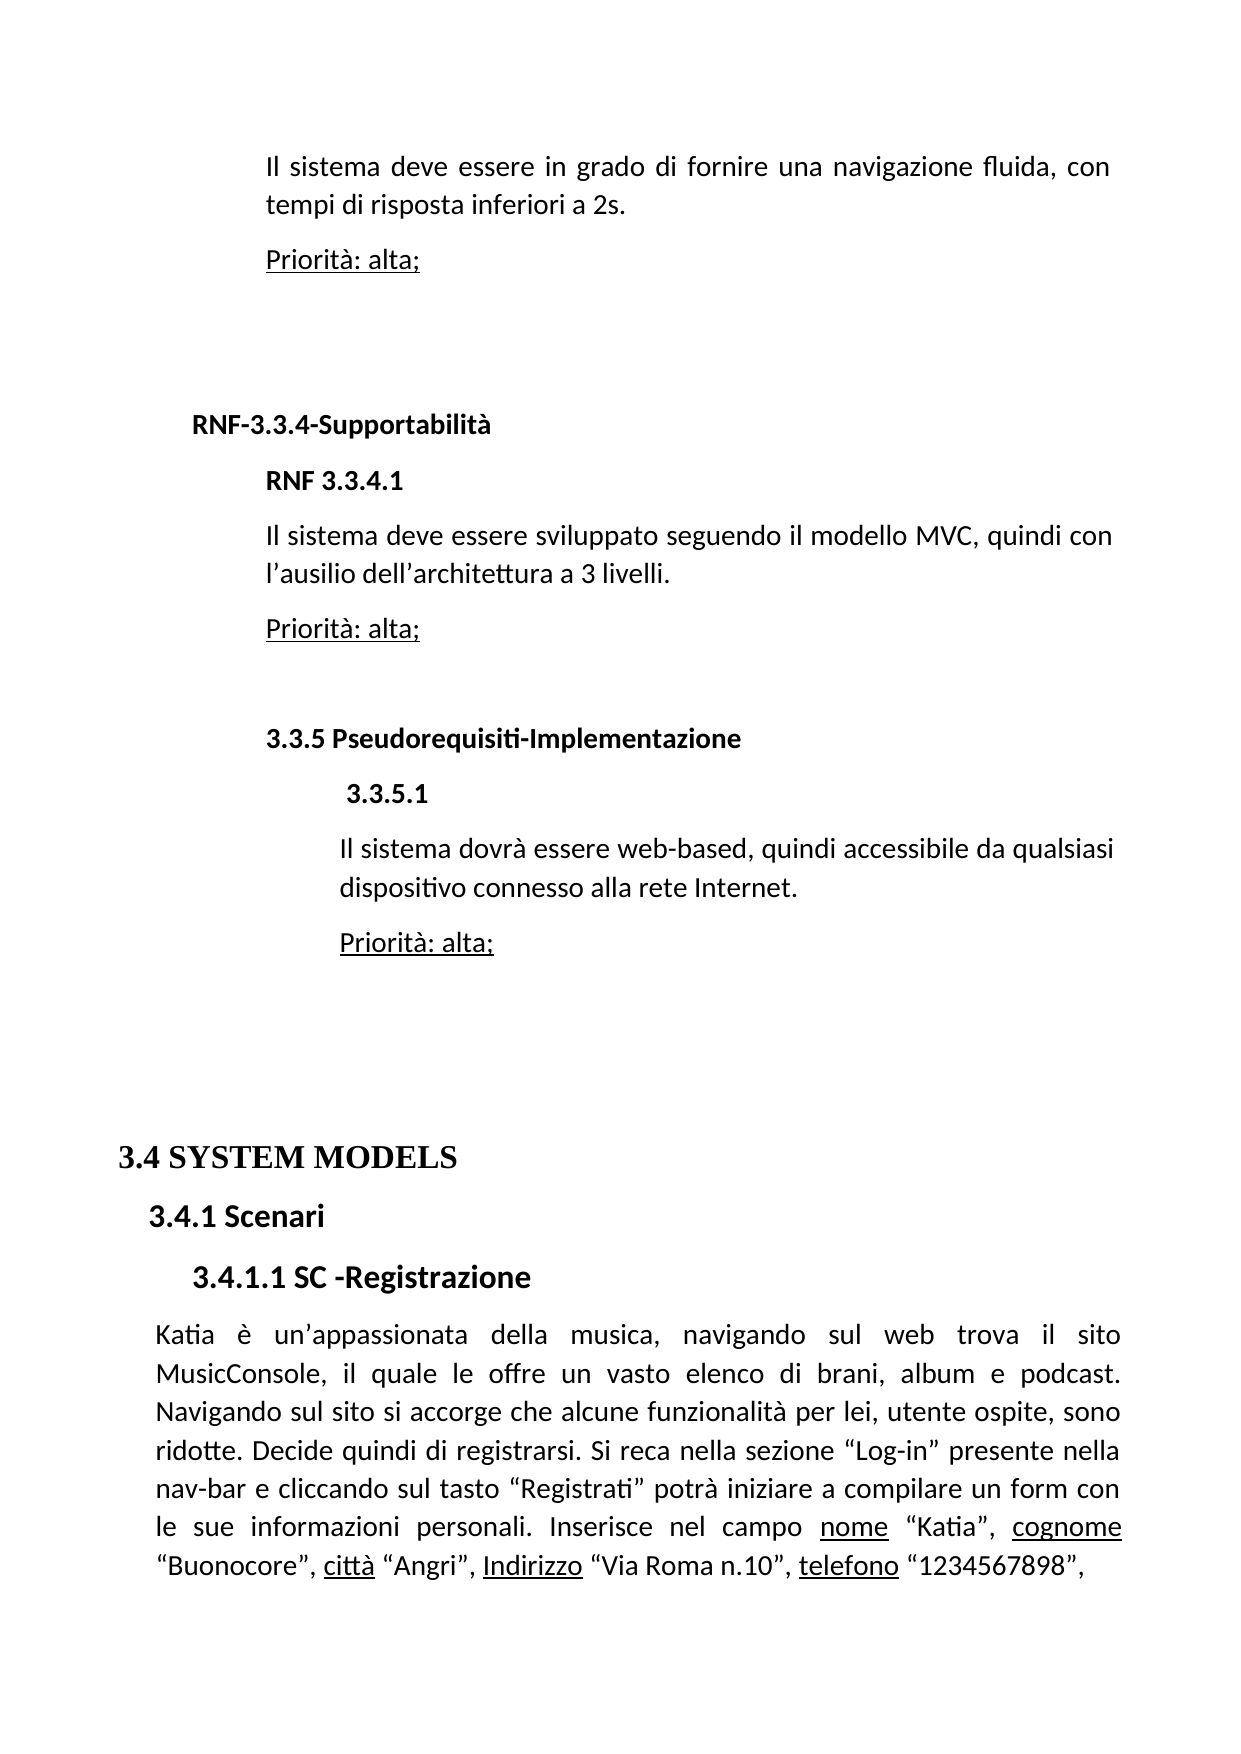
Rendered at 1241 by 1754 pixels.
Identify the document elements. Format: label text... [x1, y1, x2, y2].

text 3.3.5 Pseudorequisiti-Implementazione [118, 720, 1122, 756]
text Priorità: alta; [118, 241, 1122, 277]
text 3.4 SYSTEM MODELS [118, 1137, 1122, 1175]
text Il sistema deve essere in grado di fornire una navigazione fluida, con tempi di risposta inferiori a 2s. [118, 148, 1122, 222]
text 3.4.1.1 SC -Registrazione [118, 1256, 1122, 1296]
text RNF-3.3.4-Supportabilità [118, 406, 1122, 442]
text Priorità: alta; [118, 610, 1122, 646]
text Il sistema deve essere sviluppato seguendo il modello MVC, quindi con l’ausilio dell’architettura a 3 livelli. [118, 517, 1122, 591]
text RNF 3.3.4.1 [118, 462, 1122, 497]
text 3.3.5.1 [118, 776, 1122, 811]
text Priorità: alta; [118, 924, 1122, 960]
text 3.4.1 Scenari [118, 1195, 1122, 1236]
text Il sistema dovrà essere web-based, quindi accessibile da qualsiasi dispositivo connesso alla rete Internet. [118, 831, 1122, 905]
